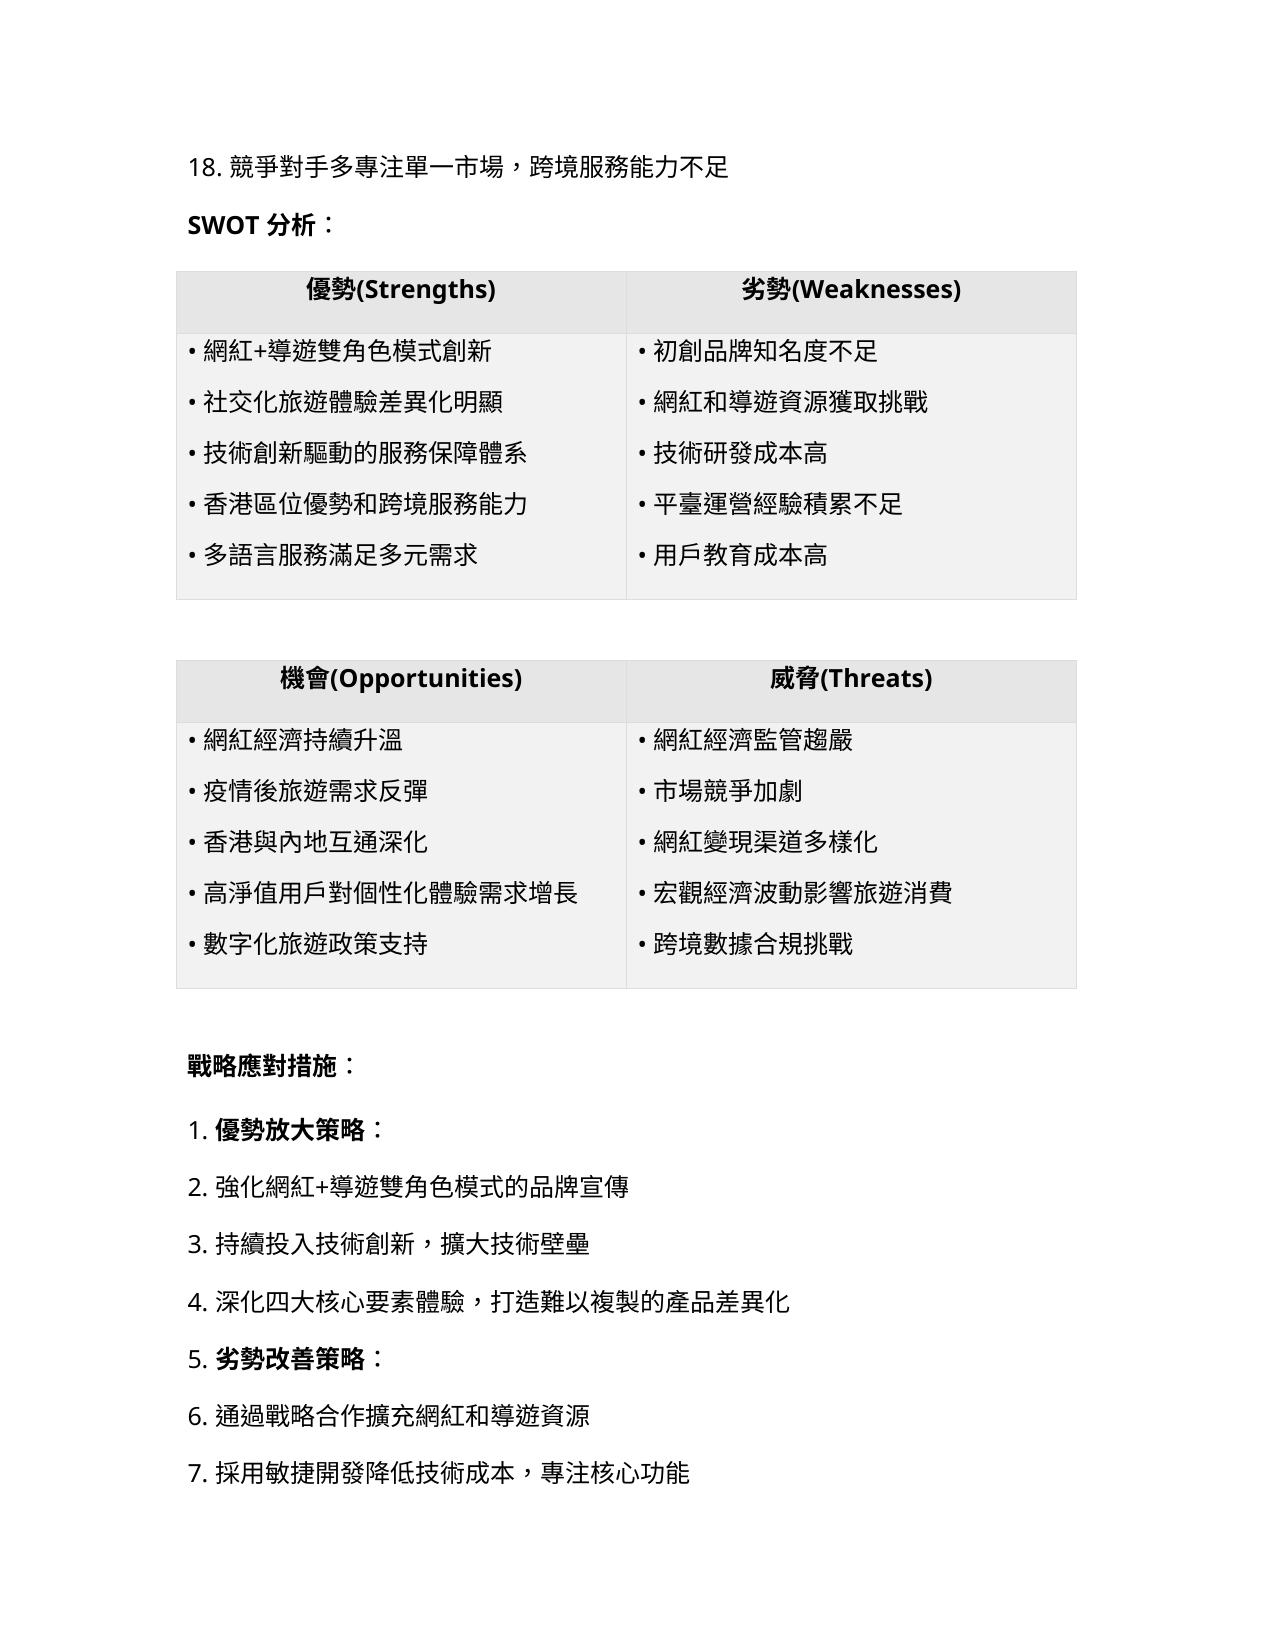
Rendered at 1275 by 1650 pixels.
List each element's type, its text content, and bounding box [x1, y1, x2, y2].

table_cell • 初創品牌知名度不足 • 網紅和導遊資源獲取挑戰 • 技術研發成本高 • 平臺運營經驗積累不足 • 用戶教育成本高 [627, 334, 1076, 599]
table_header 劣勢(Weaknesses) [627, 272, 1076, 333]
table_cell • 網紅經濟持續升溫 • 疫情後旅遊需求反彈 • 香港與內地互通深化 • 高淨值用戶對個性化體驗需求增長 • 數字化旅遊政策支持 [177, 723, 626, 988]
text 18. 競爭對手多專注單一市場，跨境服務能力不足 [187, 150, 1088, 184]
table_cell • 網紅+導遊雙角色模式創新 • 社交化旅遊體驗差異化明顯 • 技術創新驅動的服務保障體系 • 香港區位優勢和跨境服務能力 • 多語言服務滿足多元需求 [177, 334, 626, 599]
table_header 機會(Opportunities) [177, 661, 626, 722]
text 戰略應對措施： [187, 1049, 1088, 1083]
table_header 威脅(Threats) [627, 661, 1076, 722]
text SWOT 分析： [187, 207, 1088, 241]
text 1. 優勢放大策略： [187, 1112, 1088, 1146]
table_header 優勢(Strengths) [177, 272, 626, 333]
text 4. 深化四大核心要素體驗，打造難以複製的產品差異化 [187, 1284, 1088, 1318]
text 5. 劣勢改善策略： [187, 1341, 1088, 1376]
text 2. 強化網紅+導遊雙角色模式的品牌宣傳 [187, 1169, 1088, 1204]
text 6. 通過戰略合作擴充網紅和導遊資源 [187, 1399, 1088, 1433]
table_cell • 網紅經濟監管趨嚴 • 市場競爭加劇 • 網紅變現渠道多樣化 • 宏觀經濟波動影響旅遊消費 • 跨境數據合規挑戰 [627, 723, 1076, 988]
text 7. 採用敏捷開發降低技術成本，專注核心功能 [187, 1456, 1088, 1490]
text 3. 持續投入技術創新，擴大技術壁壘 [187, 1227, 1088, 1261]
